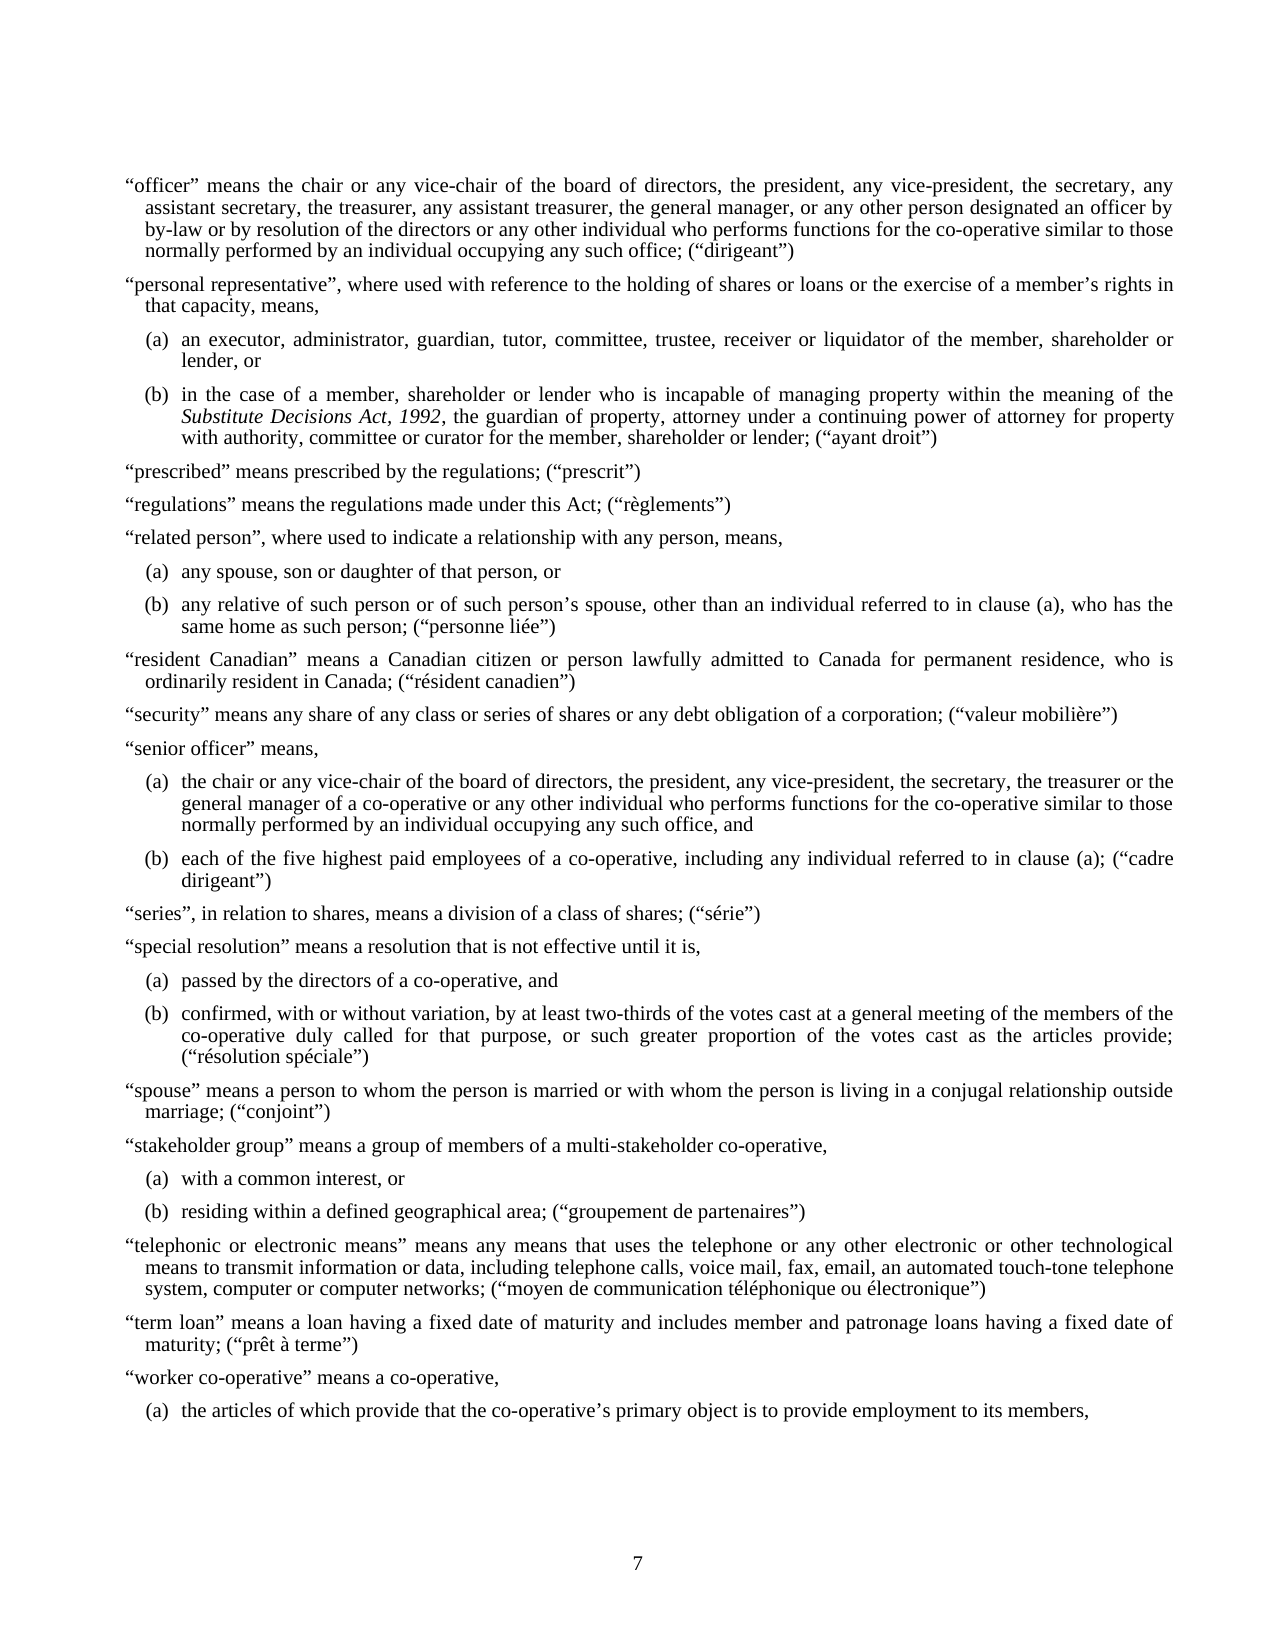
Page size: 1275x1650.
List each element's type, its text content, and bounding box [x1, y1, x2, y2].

text (b) residing within a defined geographical area; (“groupement de partenaires”) [125, 1202, 1175, 1223]
text “senior officer” means, [125, 738, 1175, 759]
text (a) an executor, administrator, guardian, tutor, committee, trustee, receiver or liquidator of the member, shareholder or lender, or [125, 329, 1175, 372]
text “special resolution” means a resolution that is not effective until it is, [125, 936, 1175, 958]
text (a) the chair or any vice-chair of the board of directors, the president, any vice-president, the secretary, the treasurer or the general manager of a co-operative or any other individual who performs functions for the co-operative similar to those normally performed by an individual occupying any such office, and [125, 771, 1175, 836]
text “personal representative”, where used with reference to the holding of shares or loans or the exercise of a member’s rights in that capacity, means, [125, 274, 1175, 317]
text (b) in the case of a member, shareholder or lender who is incapable of managing property within the meaning of the Substitute Decisions Act, 1992, the guardian of property, attorney under a continuing power of attorney for property with authority, committee or curator for the member, shareholder or lender; (“ayant droit”) [125, 384, 1175, 449]
text (b) confirmed, with or without variation, by at least two-thirds of the votes cast at a general meeting of the members of the co-operative duly called for that purpose, or such greater proportion of the votes cast as the articles provide; (“résolution spéciale”) [125, 1003, 1175, 1068]
text “resident Canadian” means a Canadian citizen or person lawfully admitted to Canada for permanent residence, who is ordinarily resident in Canada; (“résident canadien”) [125, 649, 1175, 693]
text (b) each of the five highest paid employees of a co-operative, including any individual referred to in clause (a); (“cadre dirigeant”) [125, 848, 1175, 891]
text (a) the articles of which provide that the co-operative’s primary object is to provide employment to its members, [125, 1400, 1175, 1422]
text “security” means any share of any class or series of shares or any debt obligation of a corporation; (“valeur mobilière”) [125, 704, 1175, 726]
text (a) with a common interest, or [125, 1168, 1175, 1190]
text “officer” means the chair or any vice-chair of the board of directors, the president, any vice-president, the secretary, any assistant secretary, the treasurer, any assistant treasurer, the general manager, or any other person designated an officer by by-law or by resolution of the directors or any other individual who performs functions for the co-operative similar to those normally performed by an individual occupying any such office; (“dirigeant”) [125, 175, 1175, 262]
text “telephonic or electronic means” means any means that uses the telephone or any other electronic or other technological means to transmit information or data, including telephone calls, voice mail, fax, email, an automated touch-tone telephone system, computer or computer networks; (“moyen de communication téléphonique ou électronique”) [125, 1235, 1175, 1300]
text “term loan” means a loan having a fixed date of maturity and includes member and patronage loans having a fixed date of maturity; (“prêt à terme”) [125, 1312, 1175, 1355]
text (a) any spouse, son or daughter of that person, or [125, 561, 1175, 582]
text “worker co-operative” means a co-operative, [125, 1367, 1175, 1389]
text (b) any relative of such person or of such person’s spouse, other than an individual referred to in clause (a), who has the same home as such person; (“personne liée”) [125, 594, 1175, 638]
text “spouse” means a person to whom the person is married or with whom the person is living in a conjugal relationship outside marriage; (“conjoint”) [125, 1080, 1175, 1123]
text “prescribed” means prescribed by the regulations; (“prescrit”) [125, 461, 1175, 482]
text “regulations” means the regulations made under this Act; (“règlements”) [125, 494, 1175, 516]
text (a) passed by the directors of a co-operative, and [125, 969, 1175, 991]
text “stakeholder group” means a group of members of a multi-stakeholder co-operative, [125, 1135, 1175, 1157]
text “series”, in relation to shares, means a division of a class of shares; (“série”) [125, 903, 1175, 925]
text “related person”, where used to indicate a relationship with any person, means, [125, 527, 1175, 549]
